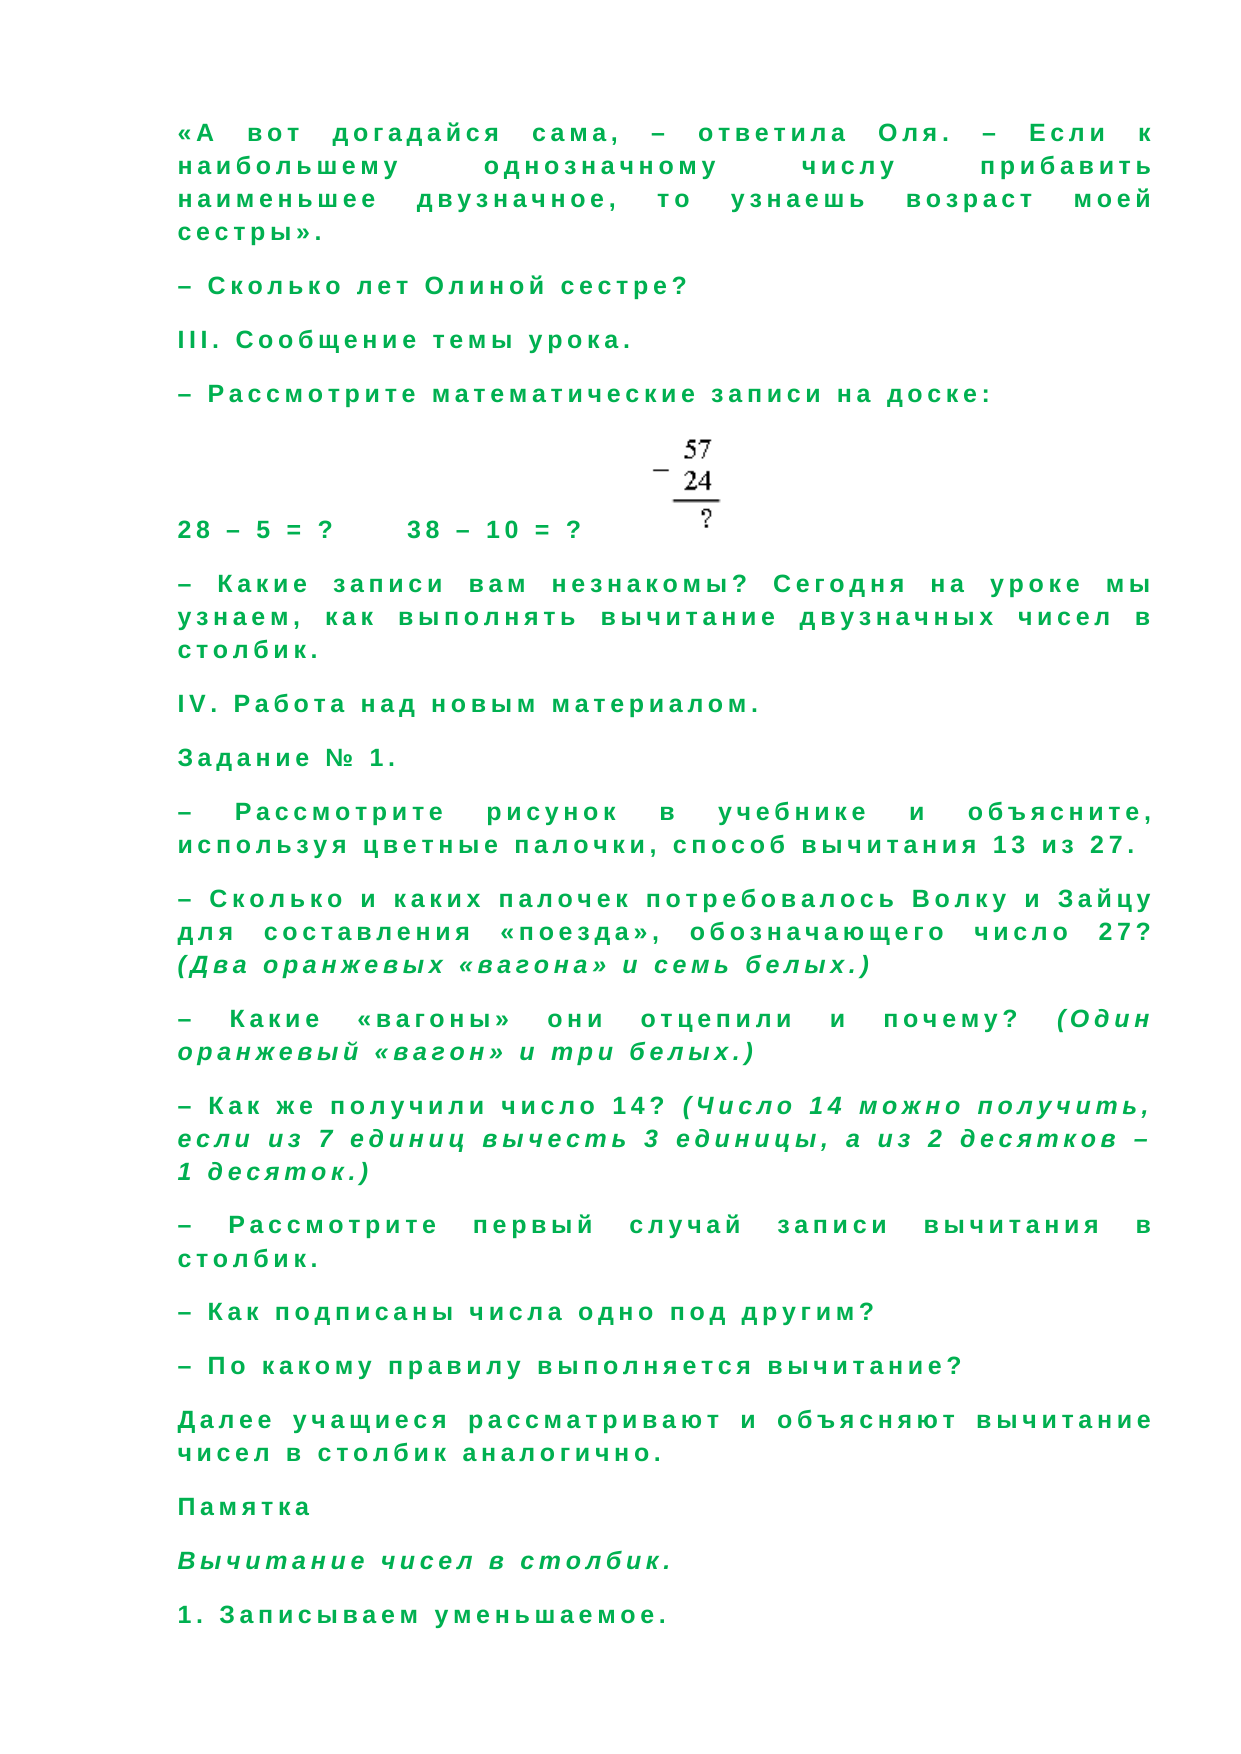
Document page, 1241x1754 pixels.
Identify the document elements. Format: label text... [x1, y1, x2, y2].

text Далее учащиеся рассматривают и объясняют вычитание чисел в столбик аналогично. [177, 1405, 1152, 1467]
text III. Сообщение темы урока. [177, 325, 1152, 354]
text – Какие записи вам незнакомы? Сегодня на уроке мы узнаем, как выполнять вычитание двузначных чисел в столбик. [177, 569, 1152, 664]
text Вычитание чисел в столбик. [177, 1546, 1152, 1574]
text 1. Записываем уменьшаемое. [177, 1600, 1152, 1628]
text Задание № 1. [177, 743, 1152, 772]
text 28 – 5 = ? 38 – 10 = ? [177, 433, 1152, 544]
text – По какому правилу выполняется вычитание? [177, 1351, 1152, 1380]
text – Как же получили число 14? (Число 14 можно получить, если из 7 единиц вычесть 3 единицы, а из 2 десятков – 1 десяток.) [177, 1091, 1152, 1185]
text – Рассмотрите первый случай записи вычитания в столбик. [177, 1211, 1152, 1272]
text – Рассмотрите математические записи на доске: [177, 379, 1152, 407]
text IV. Работа над новым материалом. [177, 689, 1152, 718]
text – Сколько лет Олиной сестре? [177, 271, 1152, 300]
text «А вот догадайся сама, – ответила Оля. – Если к наибольшему однозначному числу прибавить наименьшее двузначное, то узнаешь возраст моей сестры». [177, 118, 1152, 246]
text – Сколько и каких палочек потребовалось Волку и Зайцу для составления «поезда», обозначающего число 27? (Два оранжевых «вагона» и семь белых.) [177, 884, 1152, 979]
text – Какие «вагоны» они отцепили и почему? (Один оранжевый «вагон» и три белых.) [177, 1004, 1152, 1066]
text Памятка [177, 1492, 1152, 1521]
text – Рассмотрите рисунок в учебнике и объясните, используя цветные палочки, способ вычитания 13 из 27. [177, 797, 1152, 859]
text – Как подписаны числа одно под другим? [177, 1297, 1152, 1326]
picture [644, 432, 749, 539]
